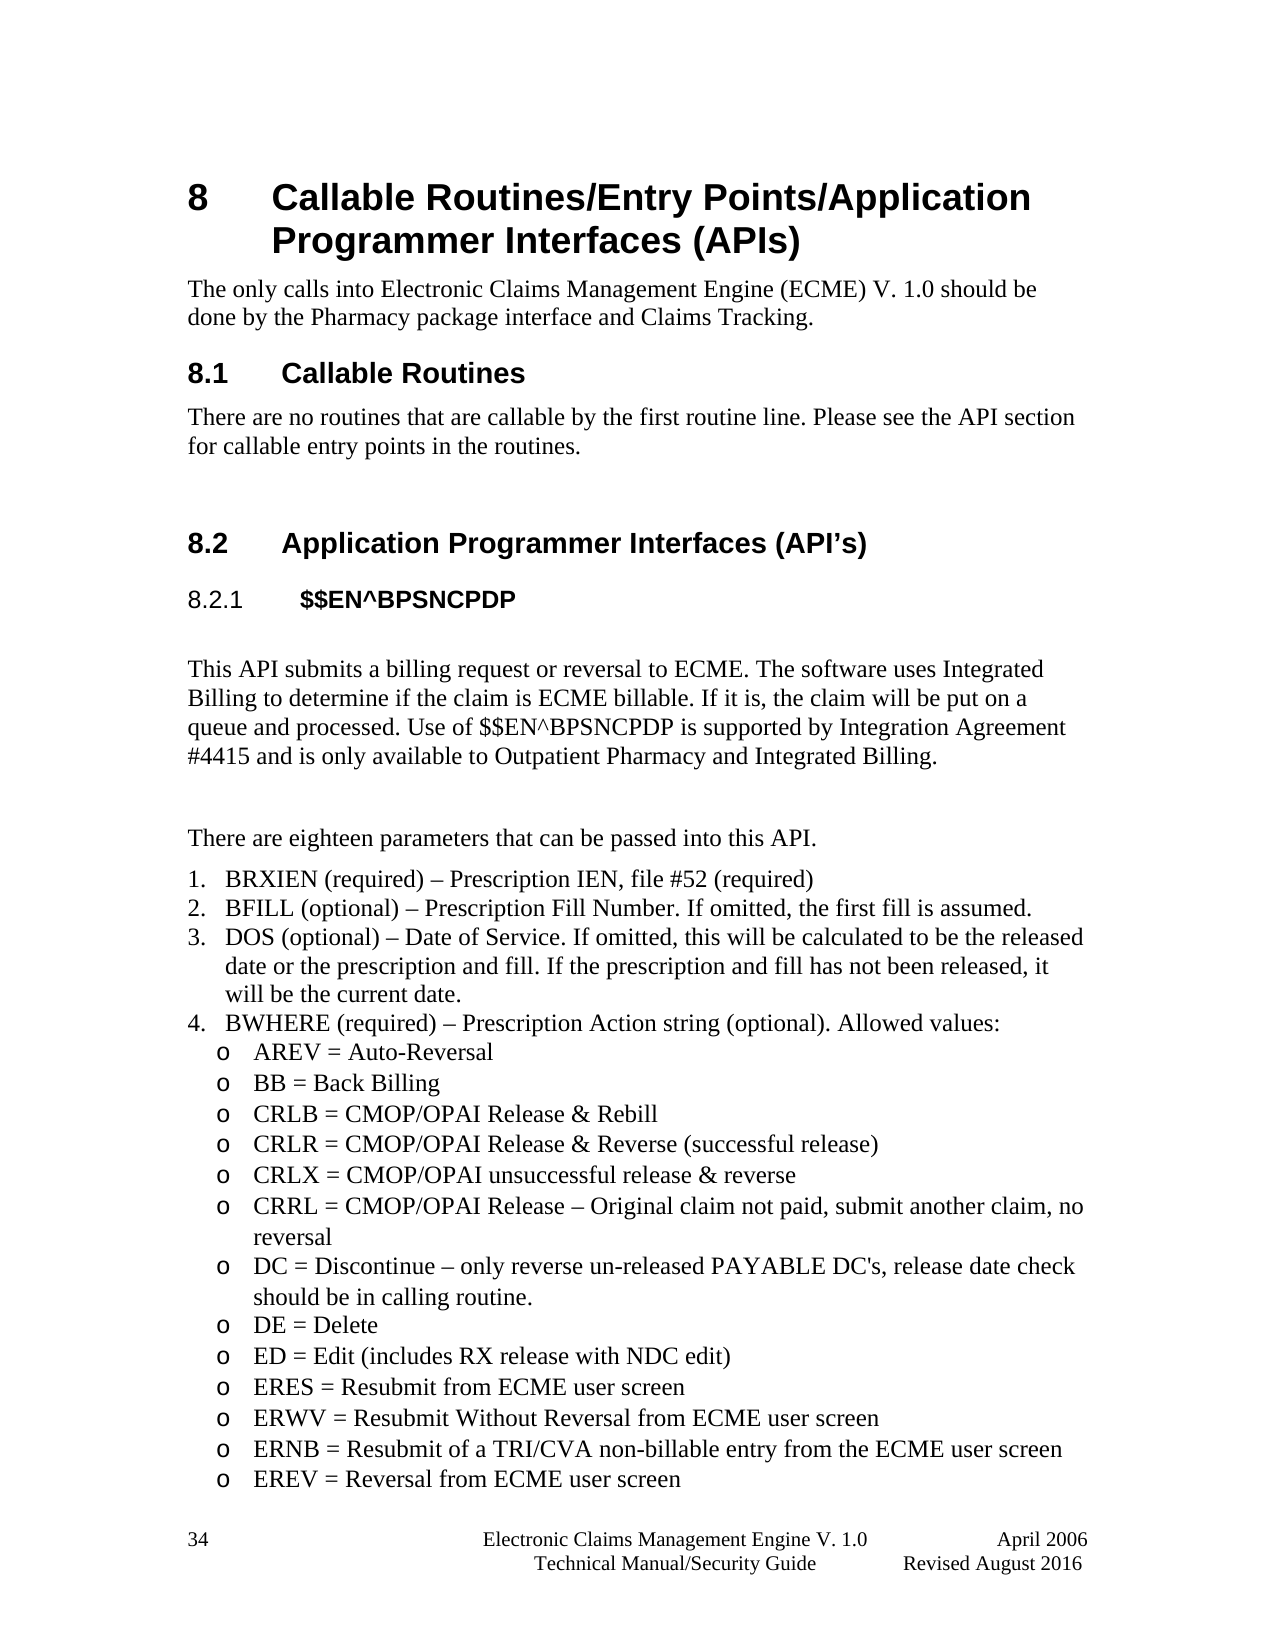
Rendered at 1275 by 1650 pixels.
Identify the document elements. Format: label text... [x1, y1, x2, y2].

list ERNB = Resubmit of a TRI/CVA non-billable entry from the ECME user screen [216, 1434, 1087, 1464]
list BRXIEN (required) – Prescription IEN, file #52 (required) [187, 864, 1087, 893]
list BB = Back Billing [216, 1068, 1087, 1099]
list DC = Discontinue – only reverse un-released PAYABLE DC's, release date check should be in calling routine. [216, 1251, 1087, 1310]
list CRLR = CMOP/OPAI Release & Reverse (successful release) [216, 1129, 1087, 1160]
subtitle Application Programmer Interfaces (API’s) [187, 526, 1087, 559]
list EREV = Reversal from ECME user screen [216, 1464, 1087, 1495]
text The only calls into Electronic Claims Management Engine (ECME) V. 1.0 should be done by the Pharmacy package interface and Claims Tracking. [187, 274, 1087, 331]
text There are no routines that are callable by the first routine line. Please see the API section for callable entry points in the routines. [187, 402, 1087, 460]
text This API submits a billing request or reversal to ECME. The software uses Integrated Billing to determine if the claim is ECME billable. If it is, the claim will be put on a queue and processed. Use of $$EN^BPSNCPDP is supported by Integration Agreement #4415 and is only available to Outpatient Pharmacy and Integrated Billing. [187, 654, 1087, 769]
subtitle Callable Routines [187, 356, 1087, 390]
list ED = Edit (includes RX release with NDC edit) [216, 1341, 1087, 1372]
list BWHERE (required) – Prescription Action string (optional). Allowed values: [187, 1008, 1087, 1037]
list CRLX = CMOP/OPAI unsuccessful release & reverse [216, 1160, 1087, 1191]
list CRRL = CMOP/OPAI Release – Original claim not paid, submit another claim, no reversal [216, 1191, 1087, 1251]
subtitle $$EN^BPSNCPDP [187, 584, 1087, 613]
list ERES = Resubmit from ECME user screen [216, 1372, 1087, 1403]
list ERWV = Resubmit Without Reversal from ECME user screen [216, 1403, 1087, 1434]
list DE = Delete [216, 1310, 1087, 1341]
list BFILL (optional) – Prescription Fill Number. If omitted, the first fill is assumed. [187, 893, 1087, 922]
list DOS (optional) – Date of Service. If omitted, this will be calculated to be the released date or the prescription and fill. If the prescription and fill has not been released, it will be the current date. [187, 922, 1087, 1008]
text There are eighteen parameters that can be passed into this API. [187, 823, 1087, 852]
list CRLB = CMOP/OPAI Release & Rebill [216, 1099, 1087, 1129]
list AREV = Auto-Reversal [216, 1037, 1087, 1068]
subtitle Callable Routines/Entry Points/Application Programmer Interfaces (APIs) [187, 175, 1087, 261]
